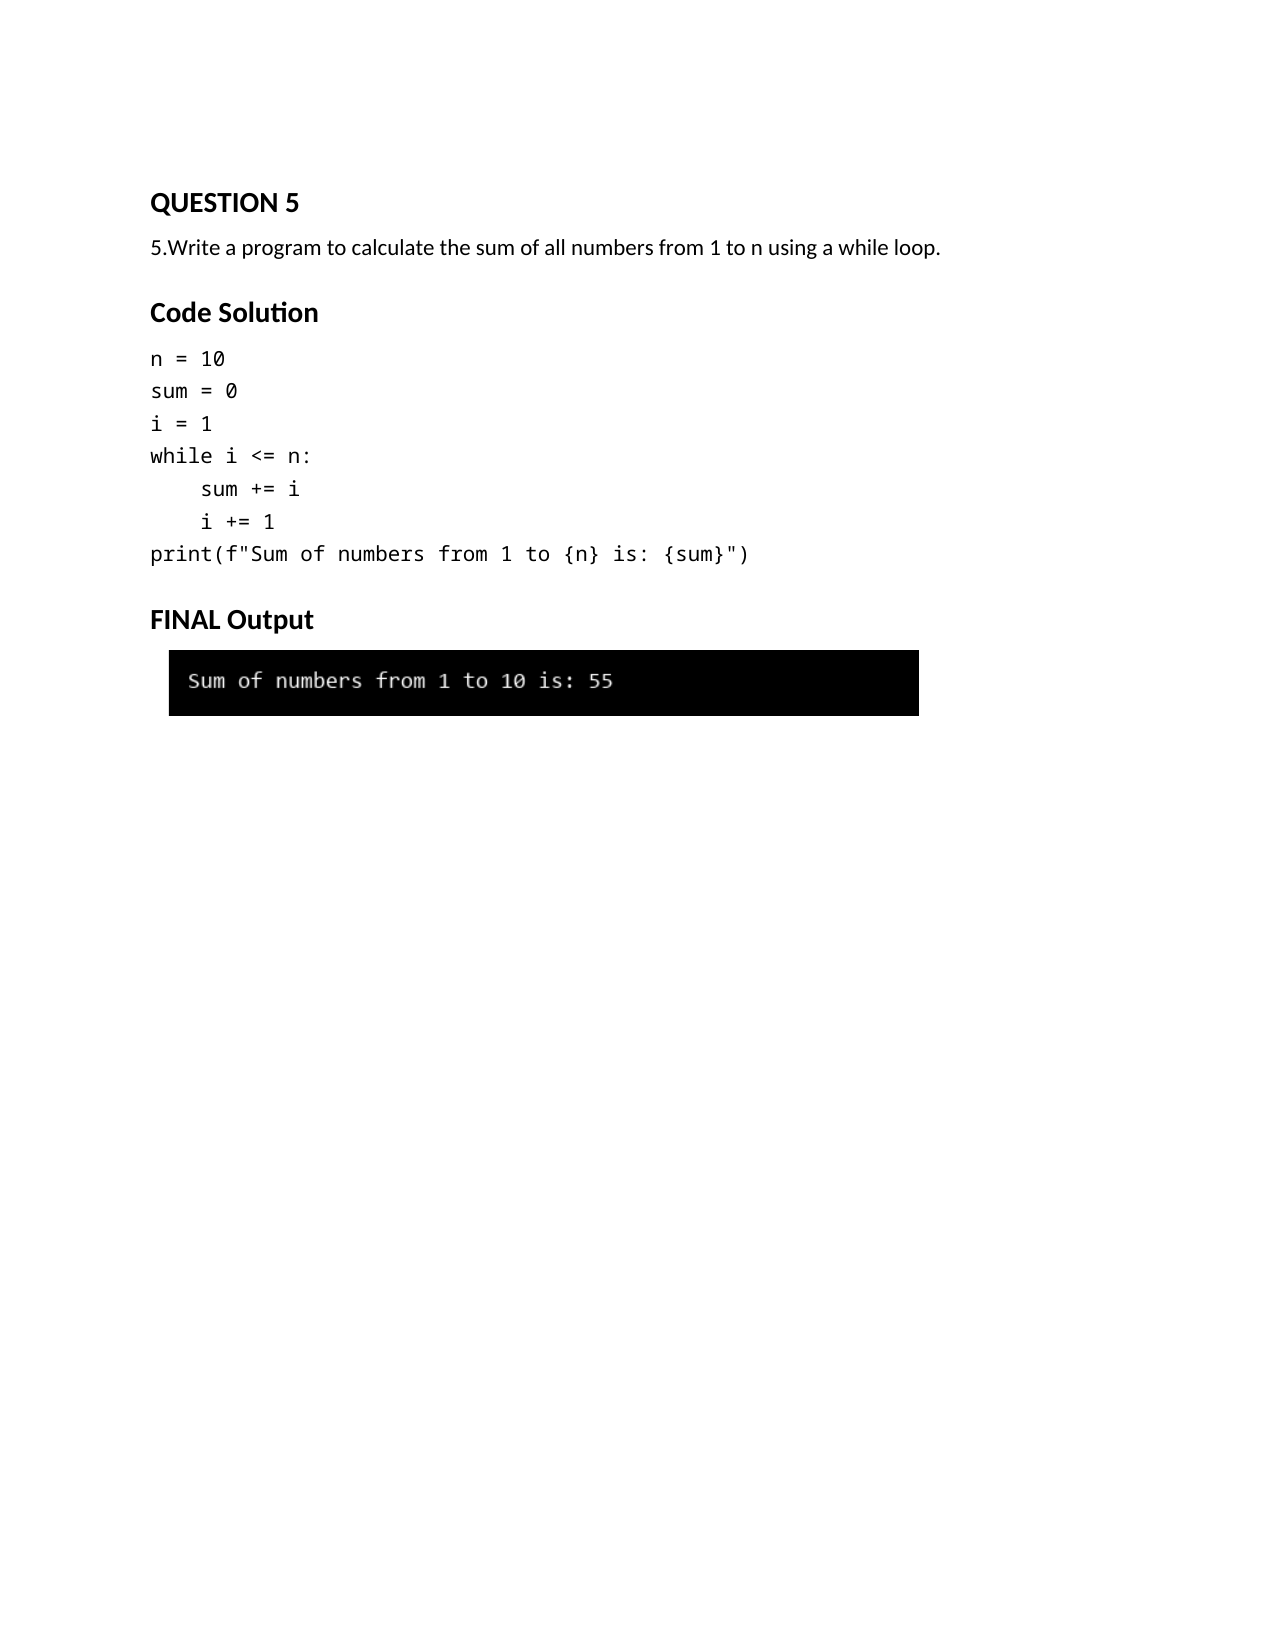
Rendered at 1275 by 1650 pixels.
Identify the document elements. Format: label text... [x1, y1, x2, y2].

picture [168, 650, 919, 716]
text n = 10 sum = 0 i = 1 while i <= n: sum += i i += 1 print(f"Sum of numbers from 1 to {n} is: {sum}") [150, 344, 1064, 568]
subtitle Code Solution [150, 294, 1064, 330]
text 5.Write a program to calculate the sum of all numbers from 1 to n using a while loop. [150, 233, 1064, 261]
subtitle QUESTION 5 [150, 184, 1064, 219]
subtitle FINAL Output [150, 601, 1064, 637]
